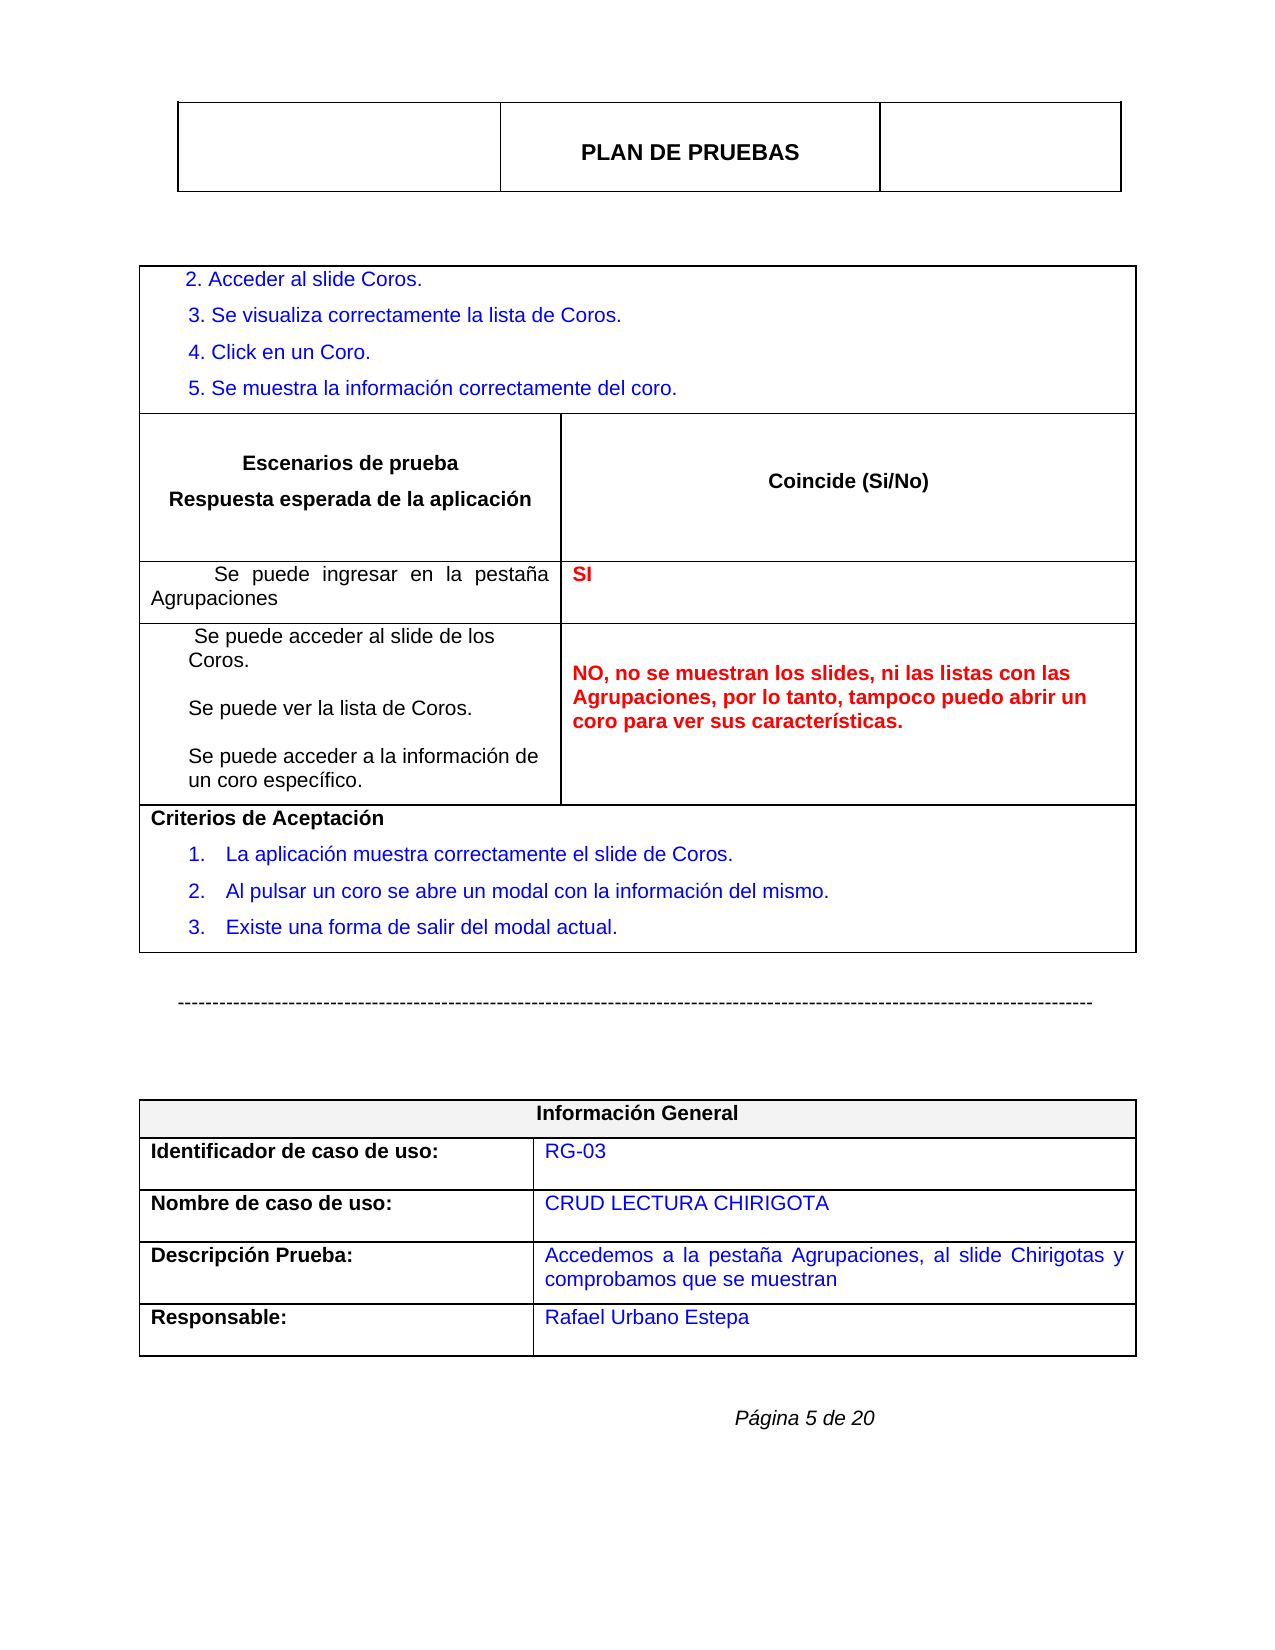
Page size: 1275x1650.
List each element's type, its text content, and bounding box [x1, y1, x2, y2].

table_cell Coincide (Si/No) [562, 414, 1135, 561]
table_cell Se puede acceder al slide de los Coros. Se puede ver la lista de Coros. Se puede acceder a la información de un coro específico. [140, 624, 560, 804]
table_cell Responsable: [140, 1305, 533, 1355]
table_cell Rafael Urbano Estepa [534, 1305, 1135, 1355]
table_cell Descripción Prueba: [140, 1243, 533, 1303]
text ------------------------------------------------------------------------------------------------------------------------------------ [177, 990, 1098, 1014]
table_cell NO, no se muestran los slides, ni las listas con las Agrupaciones, por lo tanto, tampoco puedo abrir un coro para ver sus características. [562, 624, 1135, 804]
table_header Información General [140, 1101, 1135, 1137]
table_cell Identificador de caso de uso: [140, 1139, 533, 1189]
table_cell Criterios de Aceptación La aplicación muestra correctamente el slide de Coros. Al pulsar un coro se abre un modal con la información del mismo. Existe una forma de salir del modal actual. [140, 806, 1135, 952]
table_cell CRUD LECTURA CHIRIGOTA [534, 1191, 1135, 1241]
table_cell Nombre de caso de uso: [140, 1191, 533, 1241]
table_cell RG-03 [534, 1139, 1135, 1189]
table_cell Escenarios de prueba Respuesta esperada de la aplicación [140, 414, 560, 561]
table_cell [140, 267, 1135, 413]
table_cell Se puede ingresar en la pestaña Agrupaciones [140, 562, 560, 622]
table_cell Accedemos a la pestaña Agrupaciones, al slide Chirigotas y comprobamos que se muestran [534, 1243, 1135, 1303]
table_cell SI [562, 562, 1135, 622]
